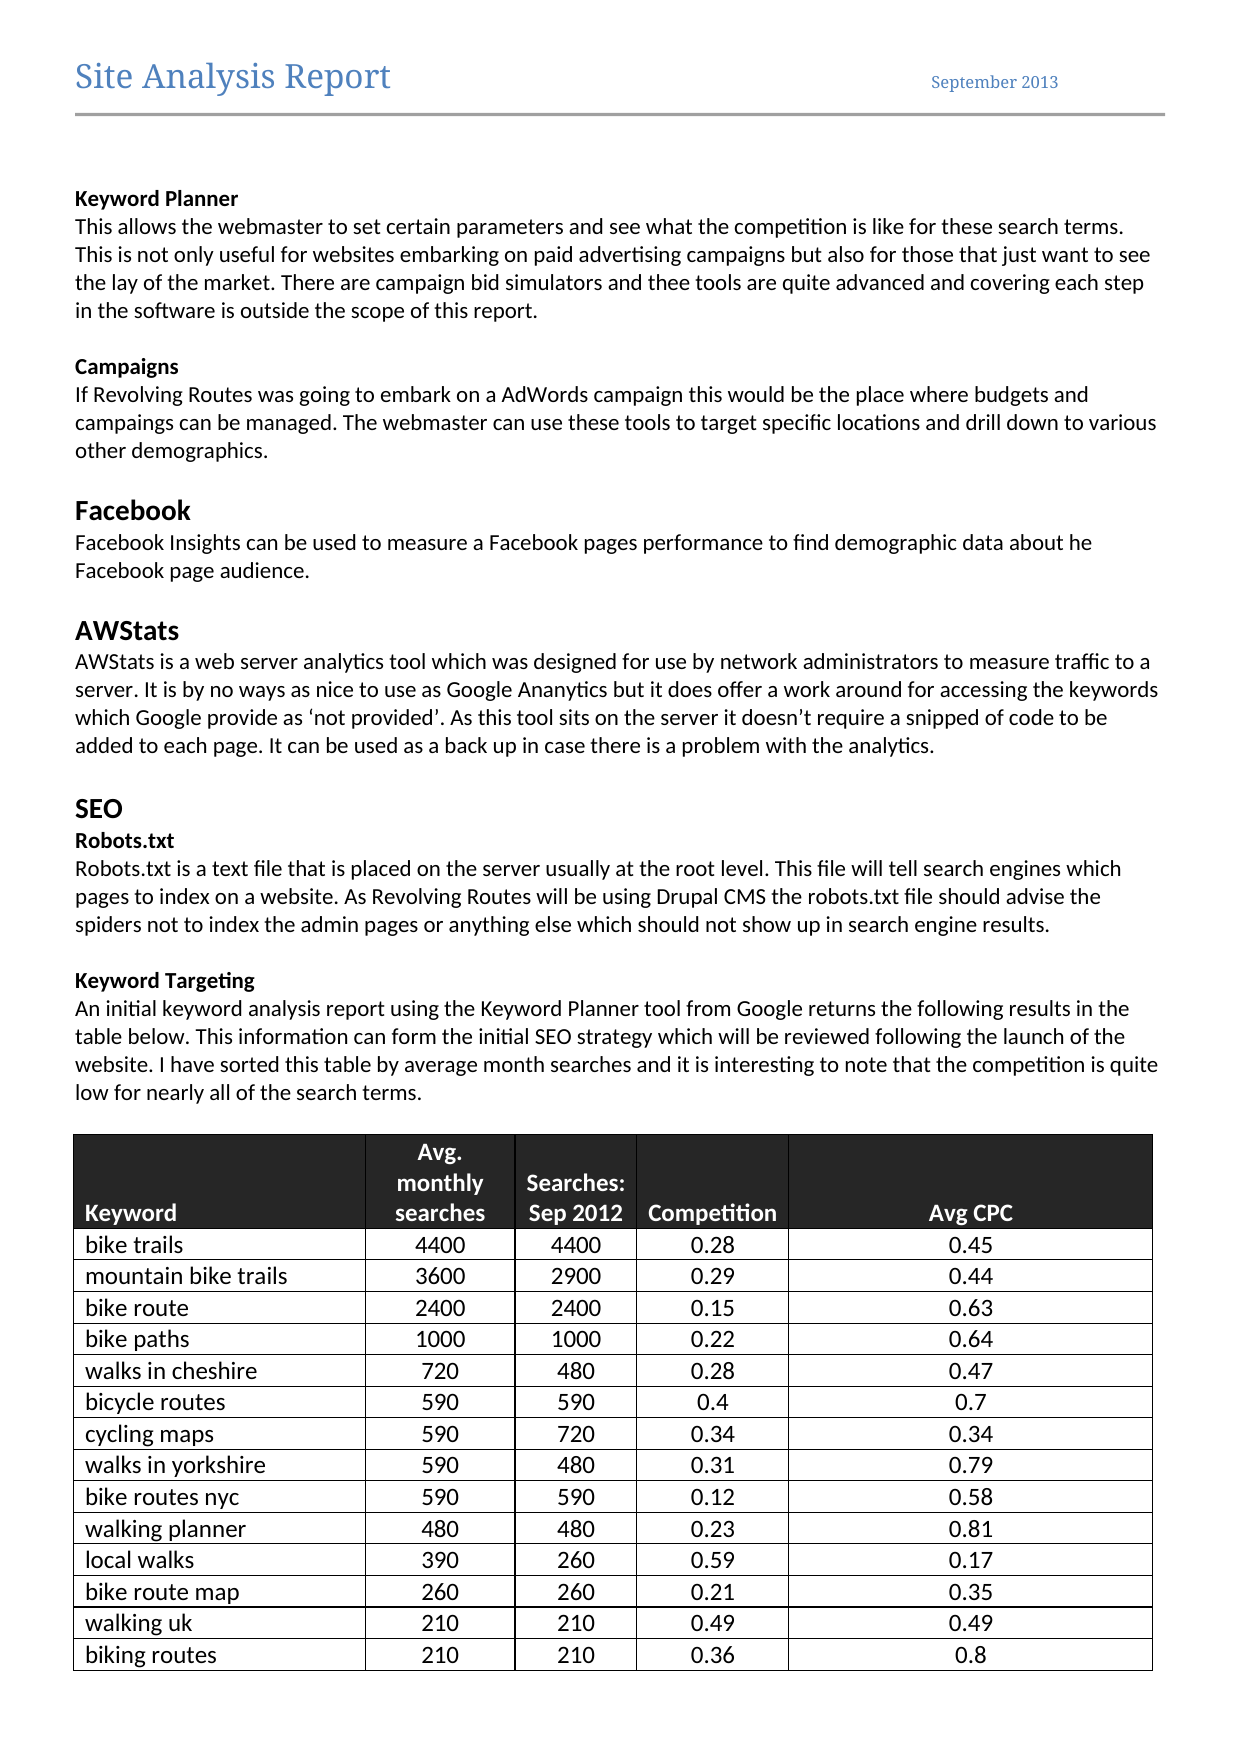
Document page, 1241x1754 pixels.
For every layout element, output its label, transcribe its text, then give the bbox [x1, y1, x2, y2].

table_cell bike route map [74, 1576, 365, 1606]
table_cell 1000 [516, 1324, 636, 1354]
table_cell walking planner [74, 1513, 365, 1543]
text Facebook Insights can be used to measure a Facebook pages performance to find demographic data about he Facebook page audience. [75, 528, 1165, 584]
table_cell 0.12 [637, 1481, 788, 1512]
table_header Competition [637, 1135, 788, 1228]
text AWStats AWStats is a web server analytics tool which was designed for use by network administrators to measure traffic to a server. It is by no ways as nice to use as Google Ananytics but it does offer a work around for accessing the keywords which Google provide as ‘not provided’. As this tool sits on the server it doesn’t require a snipped of code to be added to each page. It can be used as a back up in case there is a problem with the analytics. [75, 612, 1165, 759]
table_cell cycling maps [74, 1418, 365, 1449]
table_header Avg. monthly searches [366, 1135, 514, 1228]
table_cell 0.79 [789, 1450, 1152, 1480]
text Facebook [75, 492, 1165, 528]
table_cell 4400 [516, 1229, 636, 1259]
table_cell 0.58 [789, 1481, 1152, 1512]
table_cell 210 [516, 1608, 636, 1638]
table_cell bike paths [74, 1324, 365, 1354]
table_cell 2900 [516, 1260, 636, 1291]
text SEO [75, 790, 1165, 826]
table_cell 1000 [366, 1324, 514, 1354]
table_cell 0.49 [637, 1608, 788, 1638]
table_cell 0.28 [637, 1355, 788, 1386]
text Robots.txt is a text file that is placed on the server usually at the root level. This file will tell search engines which pages to index on a website. As Revolving Routes will be using Drupal CMS the robots.txt file should advise the spiders not to index the admin pages or anything else which should not show up in search engine results. [75, 854, 1165, 938]
table_cell 0.31 [637, 1450, 788, 1480]
table_cell 590 [516, 1481, 636, 1512]
table_cell 590 [366, 1450, 514, 1480]
table_cell walks in yorkshire [74, 1450, 365, 1480]
table_cell local walks [74, 1544, 365, 1575]
table_cell 0.34 [789, 1418, 1152, 1449]
table_cell 0.22 [637, 1324, 788, 1354]
table_cell 0.15 [637, 1292, 788, 1322]
text Campaigns [75, 352, 1165, 380]
table_cell 0.28 [637, 1229, 788, 1259]
table_cell mountain bike trails [74, 1260, 365, 1291]
table_cell 0.7 [789, 1387, 1152, 1417]
table_cell 0.45 [789, 1229, 1152, 1259]
table_cell 210 [366, 1639, 514, 1669]
table_cell bike route [74, 1292, 365, 1322]
table_cell 590 [366, 1481, 514, 1512]
table_cell 4400 [366, 1229, 514, 1259]
table_cell 0.21 [637, 1576, 788, 1606]
table_cell 0.29 [637, 1260, 788, 1291]
table_cell 2400 [366, 1292, 514, 1322]
table_cell 390 [366, 1544, 514, 1575]
table_cell biking routes [74, 1639, 365, 1669]
text If Revolving Routes was going to embark on a AdWords campaign this would be the place where budgets and campaings can be managed. The webmaster can use these tools to target specific locations and drill down to various other demographics. [75, 380, 1165, 464]
table_cell 480 [516, 1450, 636, 1480]
table_cell 590 [366, 1418, 514, 1449]
table_cell 0.35 [789, 1576, 1152, 1606]
text Robots.txt [75, 826, 1165, 854]
table_cell 0.49 [789, 1608, 1152, 1638]
table_cell 480 [366, 1513, 514, 1543]
table_cell 590 [366, 1387, 514, 1417]
table_cell walking uk [74, 1608, 365, 1638]
table_cell 480 [516, 1355, 636, 1386]
table_cell 0.36 [637, 1639, 788, 1669]
text This allows the webmaster to set certain parameters and see what the competition is like for these search terms. This is not only useful for websites embarking on paid advertising campaigns but also for those that just want to see the lay of the market. There are campaign bid simulators and thee tools are quite advanced and covering each step in the software is outside the scope of this report. [75, 212, 1165, 324]
table_cell 260 [516, 1576, 636, 1606]
table_cell 0.8 [789, 1639, 1152, 1669]
table_cell 0.17 [789, 1544, 1152, 1575]
table_cell 720 [366, 1355, 514, 1386]
table_cell 0.4 [637, 1387, 788, 1417]
table_cell 210 [366, 1608, 514, 1638]
table_cell 0.47 [789, 1355, 1152, 1386]
table_header Avg CPC [789, 1135, 1152, 1228]
table_cell bike trails [74, 1229, 365, 1259]
table_cell 720 [516, 1418, 636, 1449]
table_cell 0.59 [637, 1544, 788, 1575]
table_cell bike routes nyc [74, 1481, 365, 1512]
table_cell 480 [516, 1513, 636, 1543]
table_cell walks in cheshire [74, 1355, 365, 1386]
table_cell 210 [516, 1639, 636, 1669]
table_cell 0.44 [789, 1260, 1152, 1291]
table_cell 3600 [366, 1260, 514, 1291]
text Keyword Targeting [75, 966, 1165, 994]
table_cell bicycle routes [74, 1387, 365, 1417]
table_header Searches: Sep 2012 [516, 1135, 636, 1228]
table_cell 0.64 [789, 1324, 1152, 1354]
table_cell 260 [516, 1544, 636, 1575]
table_cell 0.81 [789, 1513, 1152, 1543]
text Keyword Planner [75, 184, 1165, 212]
text An initial keyword analysis report using the Keyword Planner tool from Google returns the following results in the table below. This information can form the initial SEO strategy which will be reviewed following the launch of the website. I have sorted this table by average month searches and it is interesting to note that the competition is quite low for nearly all of the search terms. [75, 994, 1165, 1106]
table_cell 260 [366, 1576, 514, 1606]
table_cell 2400 [516, 1292, 636, 1322]
table_header Keyword [74, 1135, 365, 1228]
table_cell 0.23 [637, 1513, 788, 1543]
table_cell 0.63 [789, 1292, 1152, 1322]
table_cell 0.34 [637, 1418, 788, 1449]
table_cell 590 [516, 1387, 636, 1417]
